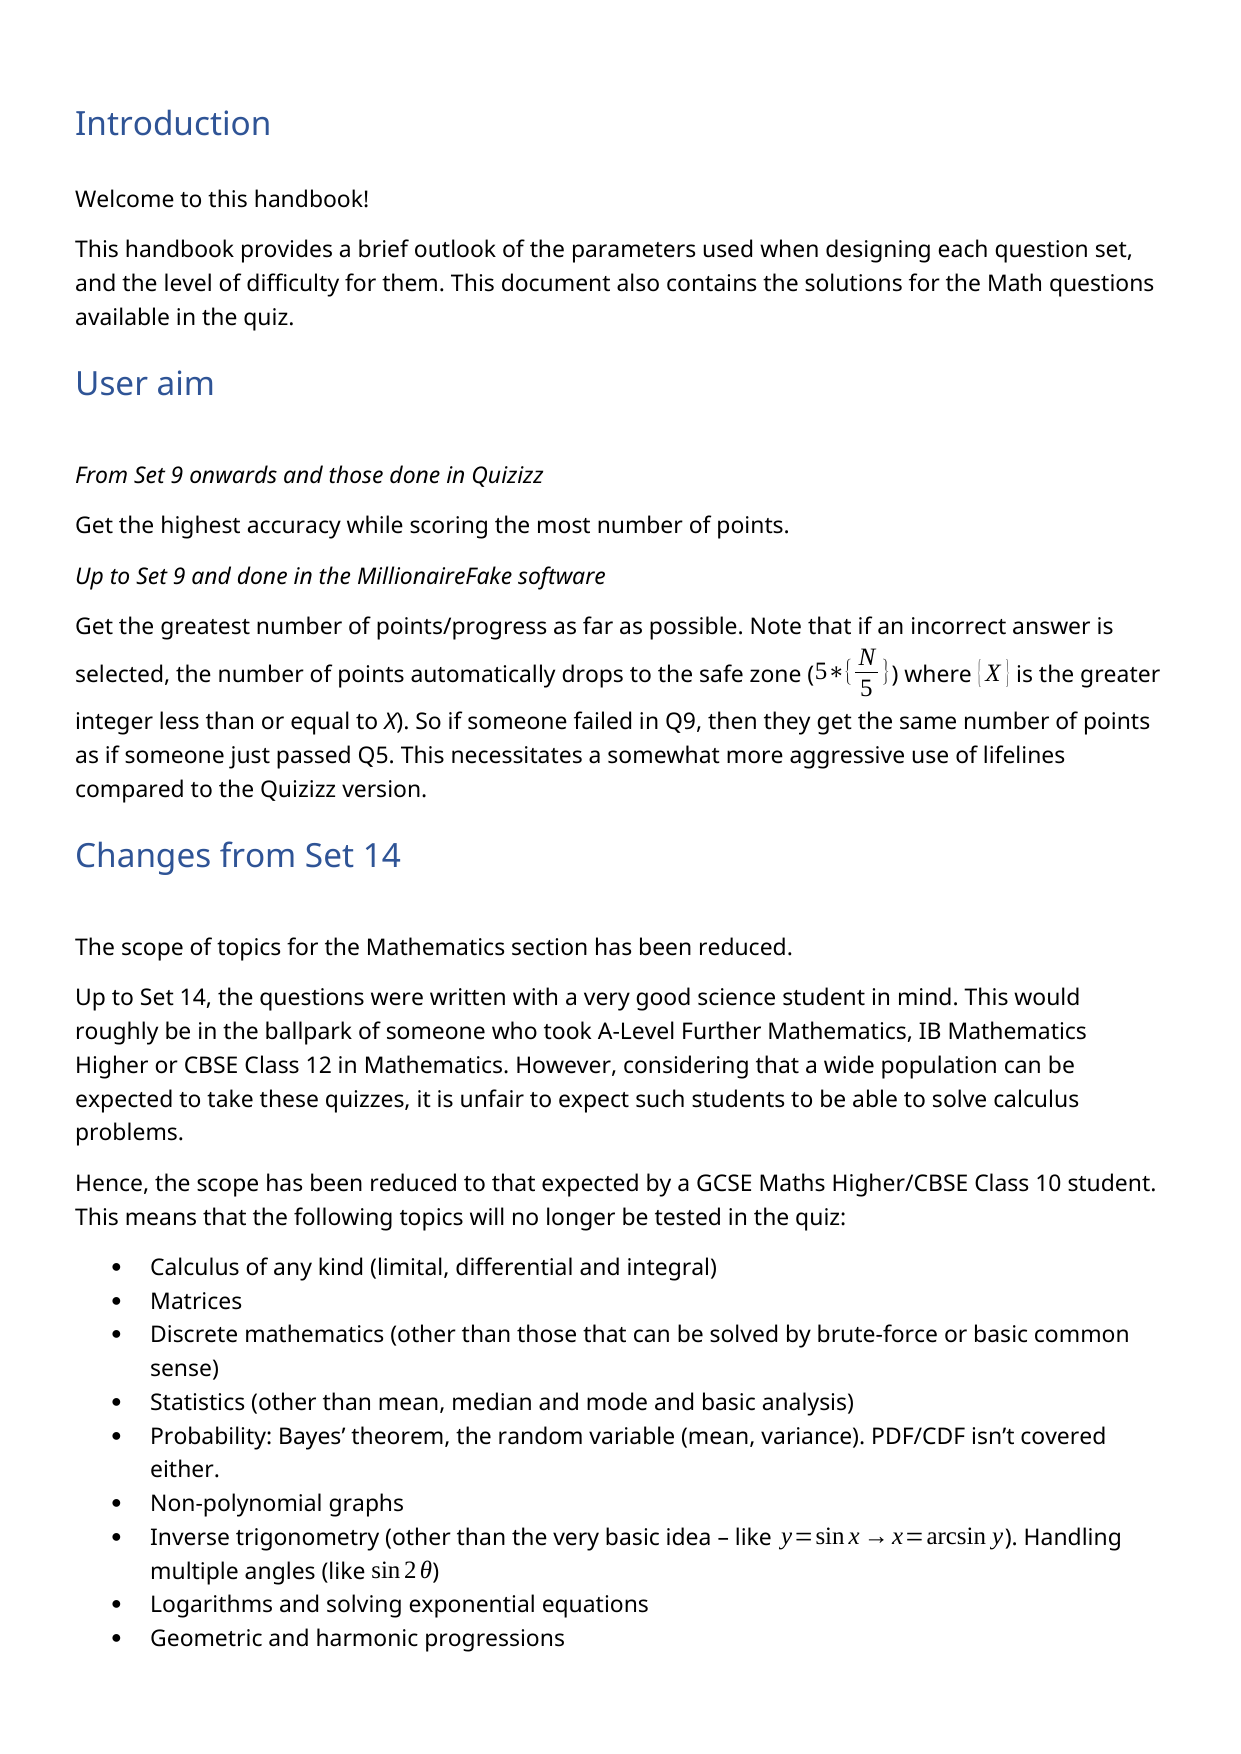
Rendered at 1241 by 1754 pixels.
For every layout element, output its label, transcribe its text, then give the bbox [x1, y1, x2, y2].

list Probability: Bayes’ theorem, the random variable (mean, variance). PDF/CDF isn’t covered either. [112, 1419, 1165, 1484]
text Hence, the scope has been reduced to that expected by a GCSE Maths Higher/CBSE Class 10 student. This means that the following topics will no longer be tested in the quiz: [75, 1167, 1165, 1232]
subtitle User aim [75, 359, 1165, 405]
text Get the greatest number of points/progress as far as possible. Note that if an incorrect answer is selected, the number of points automatically drops to the safe zone () where is the greater integer less than or equal to X). So if someone failed in Q9, then they get the same number of points as if someone just passed Q5. This necessitates a somewhat more aggressive use of lifelines compared to the Quizizz version. [75, 610, 1165, 804]
text Up to Set 14, the questions were written with a very good science student in mind. This would roughly be in the ballpark of someone who took A-Level Further Mathematics, IB Mathematics Higher or CBSE Class 12 in Mathematics. However, considering that a wide population can be expected to take these quizzes, it is unfair to expect such students to be able to solve calculus problems. [75, 981, 1165, 1147]
list Matrices [112, 1284, 1165, 1316]
list Non-polynomial graphs [112, 1487, 1165, 1518]
text From Set 9 onwards and those done in Quizizz [75, 459, 1165, 490]
text Welcome to this handbook! [75, 149, 1165, 214]
text This handbook provides a brief outlook of the parameters used when designing each question set, and the level of difficulty for them. This document also contains the solutions for the Math questions available in the quiz. [75, 233, 1165, 332]
subtitle Changes from Set 14 [75, 831, 1165, 877]
list Discrete mathematics (other than those that can be solved by brute-force or basic common sense) [112, 1318, 1165, 1383]
subtitle Introduction [75, 100, 1165, 145]
list Logarithms and solving exponential equations [112, 1588, 1165, 1619]
list Calculus of any kind (limital, differential and integral) [112, 1251, 1165, 1282]
list Inverse trigonometry (other than the very basic idea – like ). Handling multiple angles (like ) [112, 1521, 1165, 1586]
text Get the highest accuracy while scoring the most number of points. [75, 509, 1165, 540]
text Up to Set 9 and done in the MillionaireFake software [75, 559, 1165, 591]
text The scope of topics for the Mathematics section has been reduced. [75, 931, 1165, 962]
list Statistics (other than mean, median and mode and basic analysis) [112, 1386, 1165, 1417]
list Geometric and harmonic progressions [112, 1622, 1165, 1653]
